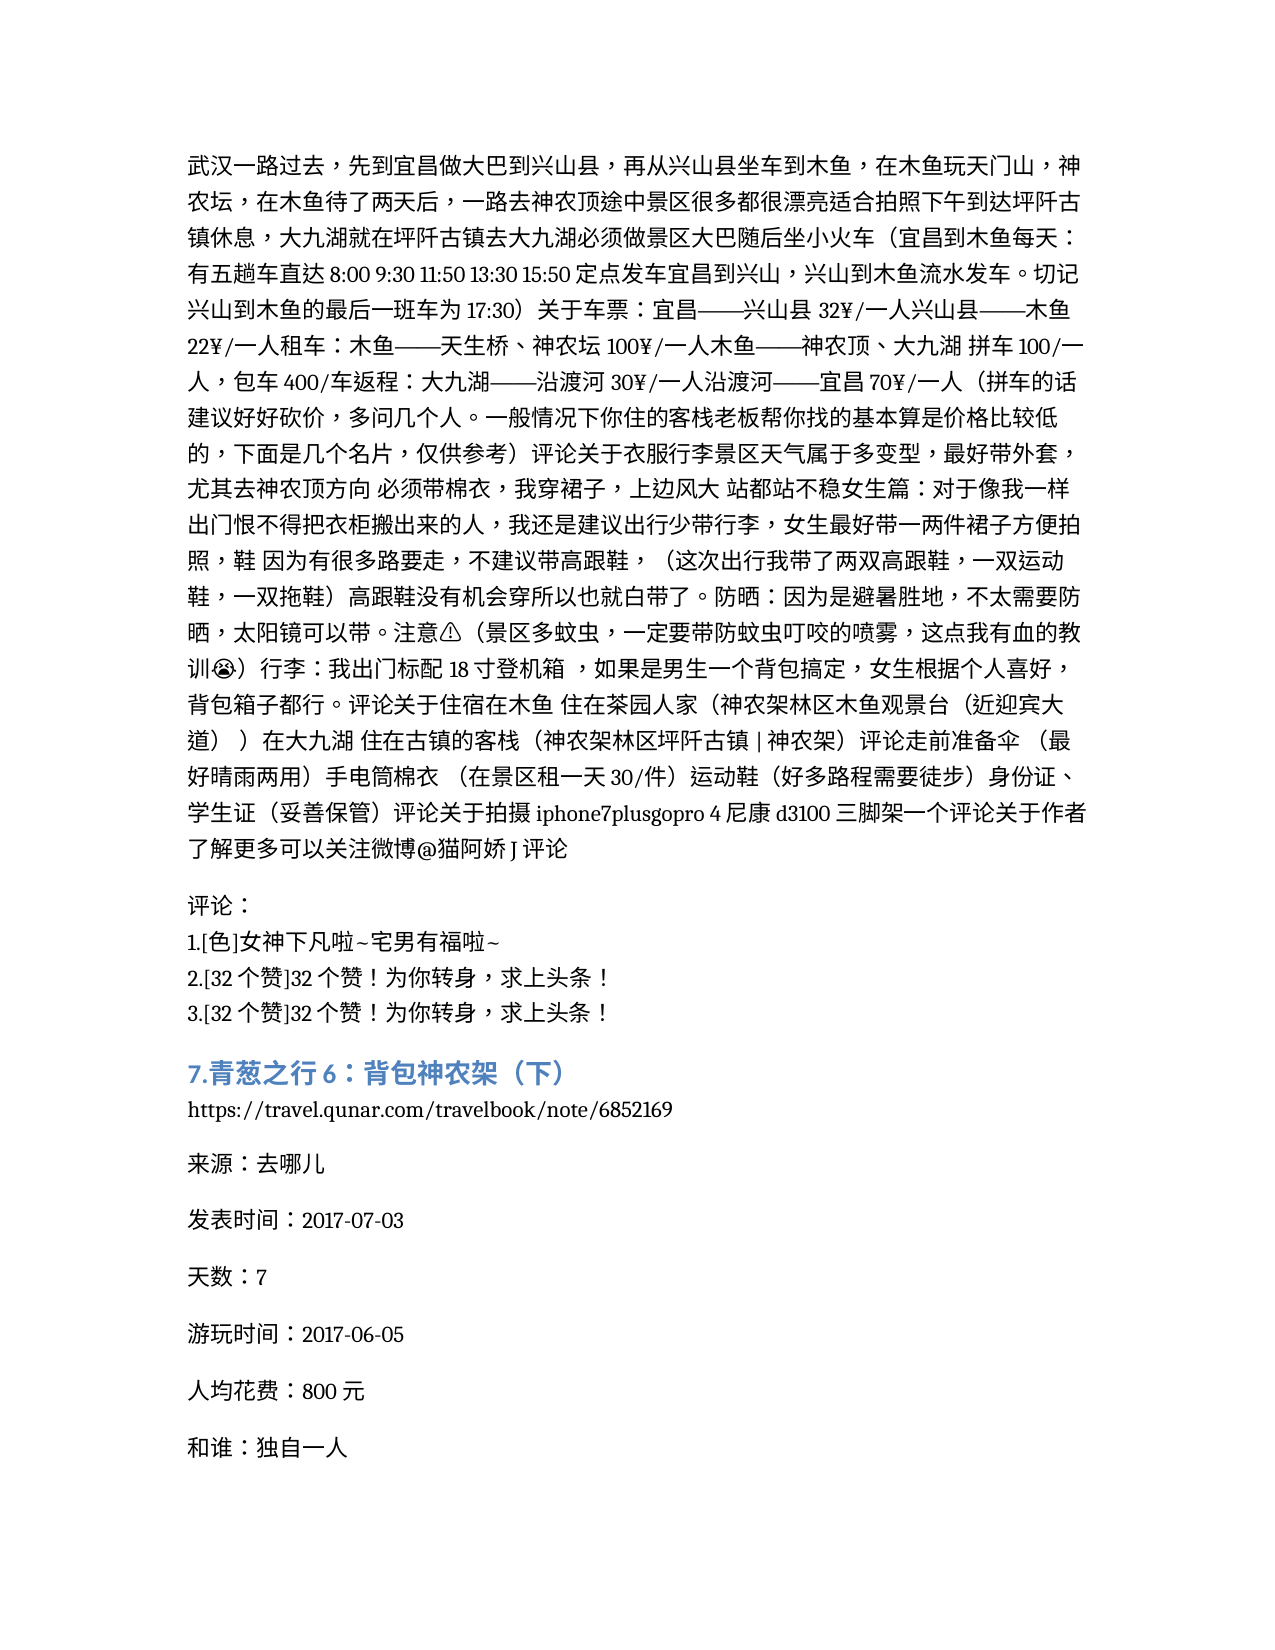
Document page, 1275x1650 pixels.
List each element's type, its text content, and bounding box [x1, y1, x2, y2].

text 和谁：独自一人 [187, 1431, 1087, 1463]
text 人均花费：800 元 [187, 1375, 1087, 1406]
text 评论： 1.[色]女神下凡啦~宅男有福啦~ 2.[32个赞]32个赞！为你转身，求上头条！ 3.[32个赞]32个赞！为你转身，求上头条！ [187, 889, 1087, 1029]
subtitle 7.青葱之行6：背包神农架（下） [187, 1054, 1087, 1091]
text 来源：去哪儿 [187, 1148, 1087, 1179]
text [187, 150, 1087, 864]
text 游玩时间：2017-06-05 [187, 1318, 1087, 1349]
text 天数：7 [187, 1261, 1087, 1292]
text 发表时间：2017-07-03 [187, 1204, 1087, 1236]
text https://travel.qunar.com/travelbook/note/6852169 [187, 1097, 1087, 1123]
